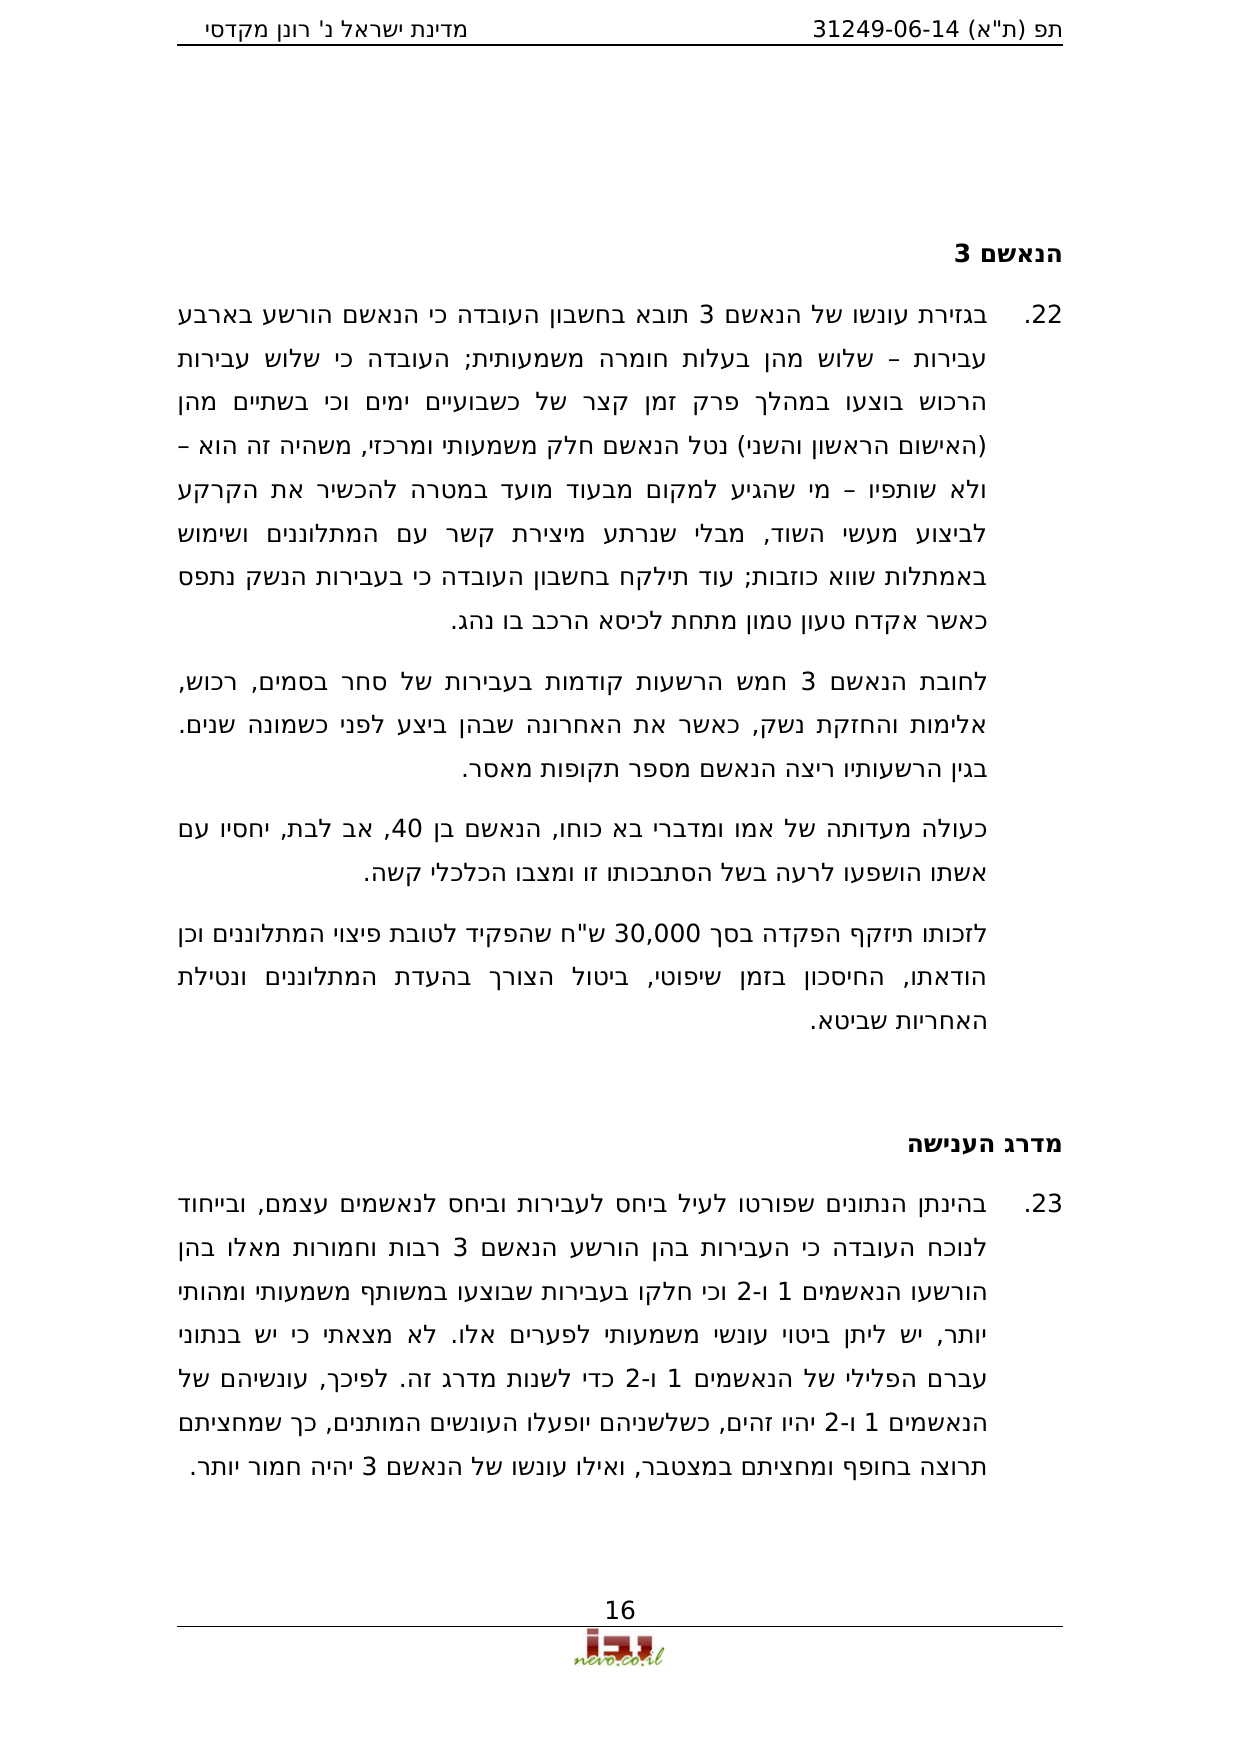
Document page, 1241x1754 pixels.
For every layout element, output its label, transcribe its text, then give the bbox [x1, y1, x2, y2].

picture [574, 1628, 666, 1667]
text כעולה מעדותה של אמו ומדברי בא כוחו, הנאשם בן 40, אב לבת, יחסיו עם אשתו הושפעו לרעה בשל הסתבכותו זו ומצבו הכלכלי קשה. [177, 814, 988, 887]
text הנאשם 3 [177, 239, 1063, 269]
text 22. בגזירת עונשו של הנאשם 3 תובא בחשבון העובדה כי הנאשם הורשע בארבע עבירות – שלוש מהן בעלות חומרה משמעותית; העובדה כי שלוש עבירות הרכוש בוצעו במהלך פרק זמן קצר של כשבועיים ימים וכי בשתיים מהן (האישום הראשון והשני) נטל הנאשם חלק משמעותי ומרכזי, משהיה זה הוא – ולא שותפיו – מי שהגיע למקום מבעוד מועד במטרה להכשיר את הקרקע לביצוע מעשי השוד, מבלי שנרתע מיצירת קשר עם המתלוננים ושימוש באמתלות שווא כוזבות; עוד תילקח בחשבון העובדה כי בעבירות הנשק נתפס כאשר אקדח טעון טמון מתחת לכיסא הרכב בו נהג. [177, 300, 1063, 635]
text לזכותו תיזקף הפקדה בסך 30,000 ש"ח שהפקיד לטובת פיצוי המתלוננים וכן הודאתו, החיסכון בזמן שיפוטי, ביטול הצורך בהעדת המתלוננים ונטילת האחריות שביטא. [177, 919, 988, 1035]
text 23. בהינתן הנתונים שפורטו לעיל ביחס לעבירות וביחס לנאשמים עצמם, ובייחוד לנוכח העובדה כי העבירות בהן הורשע הנאשם 3 רבות וחמורות מאלו בהן הורשעו הנאשמים 1 ו-2 וכי חלקו בעבירות שבוצעו במשותף משמעותי ומהותי יותר, יש ליתן ביטוי עונשי משמעותי לפערים אלו. לא מצאתי כי יש בנתוני עברם הפלילי של הנאשמים 1 ו-2 כדי לשנות מדרג זה. לפיכך, עונשיהם של הנאשמים 1 ו-2 יהיו זהים, כשלשניהם יופעלו העונשים המותנים, כך שמחציתם תרוצה בחופף ומחציתם במצטבר, ואילו עונשו של הנאשם 3 יהיה חמור יותר. [177, 1189, 1063, 1481]
text לחובת הנאשם 3 חמש הרשעות קודמות בעבירות של סחר בסמים, רכוש, אלימות והחזקת נשק, כאשר את האחרונה שבהן ביצע לפני כשמונה שנים. בגין הרשעותיו ריצה הנאשם מספר תקופות מאסר. [177, 667, 988, 783]
text מדרג הענישה [177, 1129, 1063, 1158]
